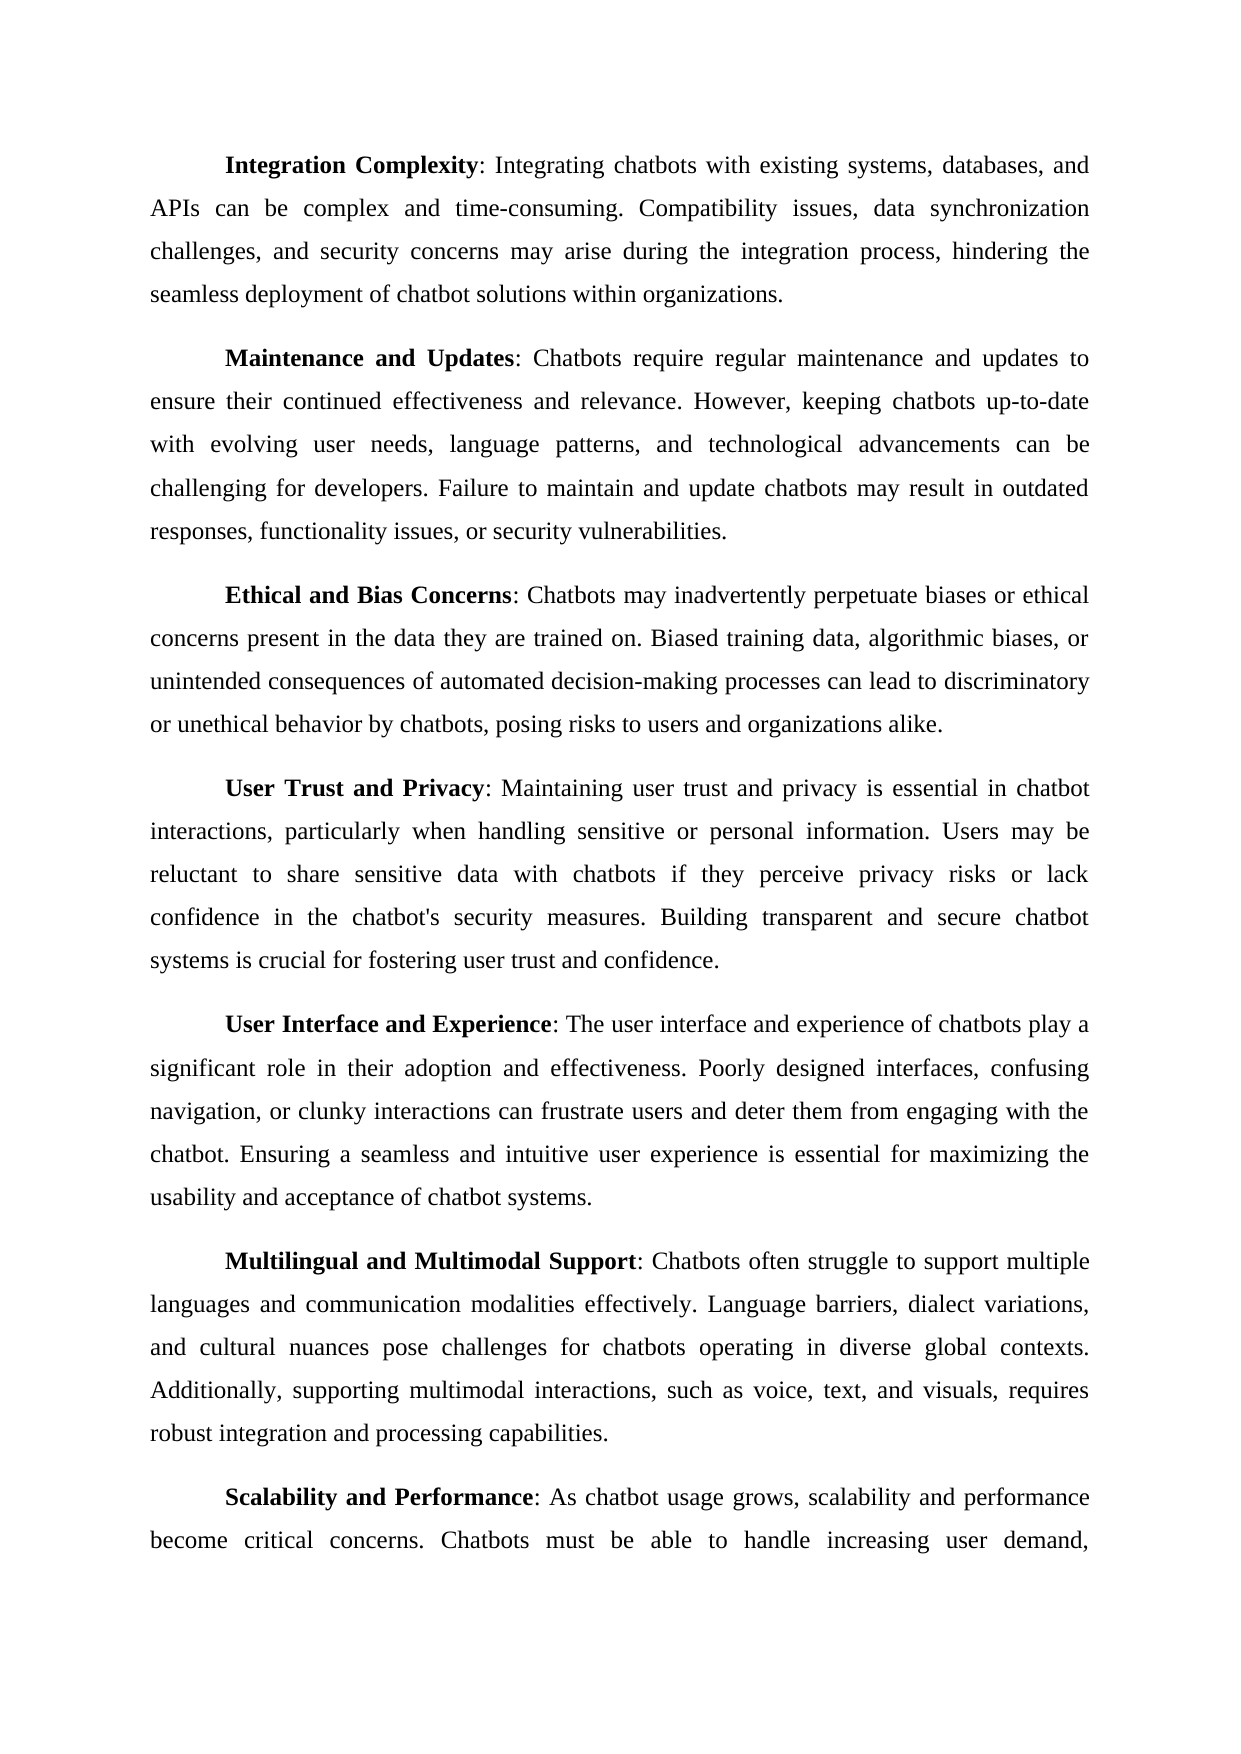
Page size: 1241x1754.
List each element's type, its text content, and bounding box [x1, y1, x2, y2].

text Maintenance and Updates: Chatbots require regular maintenance and updates to ensure their continued effectiveness and relevance. However, keeping chatbots up-to-date with evolving user needs, language patterns, and technological advancements can be challenging for developers. Failure to maintain and update chatbots may result in outdated responses, functionality issues, or security vulnerabilities. [150, 343, 1090, 544]
text Multilingual and Multimodal Support: Chatbots often struggle to support multiple languages and communication modalities effectively. Language barriers, dialect variations, and cultural nuances pose challenges for chatbots operating in diverse global contexts. Additionally, supporting multimodal interactions, such as voice, text, and visuals, requires robust integration and processing capabilities. [150, 1246, 1090, 1447]
text Integration Complexity: Integrating chatbots with existing systems, databases, and APIs can be complex and time-consuming. Compatibility issues, data synchronization challenges, and security concerns may arise during the integration process, hindering the seamless deployment of chatbot solutions within organizations. [150, 150, 1090, 308]
text Ethical and Bias Concerns: Chatbots may inadvertently perpetuate biases or ethical concerns present in the data they are trained on. Biased training data, algorithmic biases, or unintended consequences of automated decision-making processes can lead to discriminatory or unethical behavior by chatbots, posing risks to users and organizations alike. [150, 580, 1090, 738]
text User Interface and Experience: The user interface and experience of chatbots play a significant role in their adoption and effectiveness. Poorly designed interfaces, confusing navigation, or clunky interactions can frustrate users and deter them from engaging with the chatbot. Ensuring a seamless and intuitive user experience is essential for maximizing the usability and acceptance of chatbot systems. [150, 1009, 1090, 1211]
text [150, 1482, 1090, 1554]
text User Trust and Privacy: Maintaining user trust and privacy is essential in chatbot interactions, particularly when handling sensitive or personal information. Users may be reluctant to share sensitive data with chatbots if they perceive privacy risks or lack confidence in the chatbot's security measures. Building transparent and secure chatbot systems is crucial for fostering user trust and confidence. [150, 773, 1090, 974]
